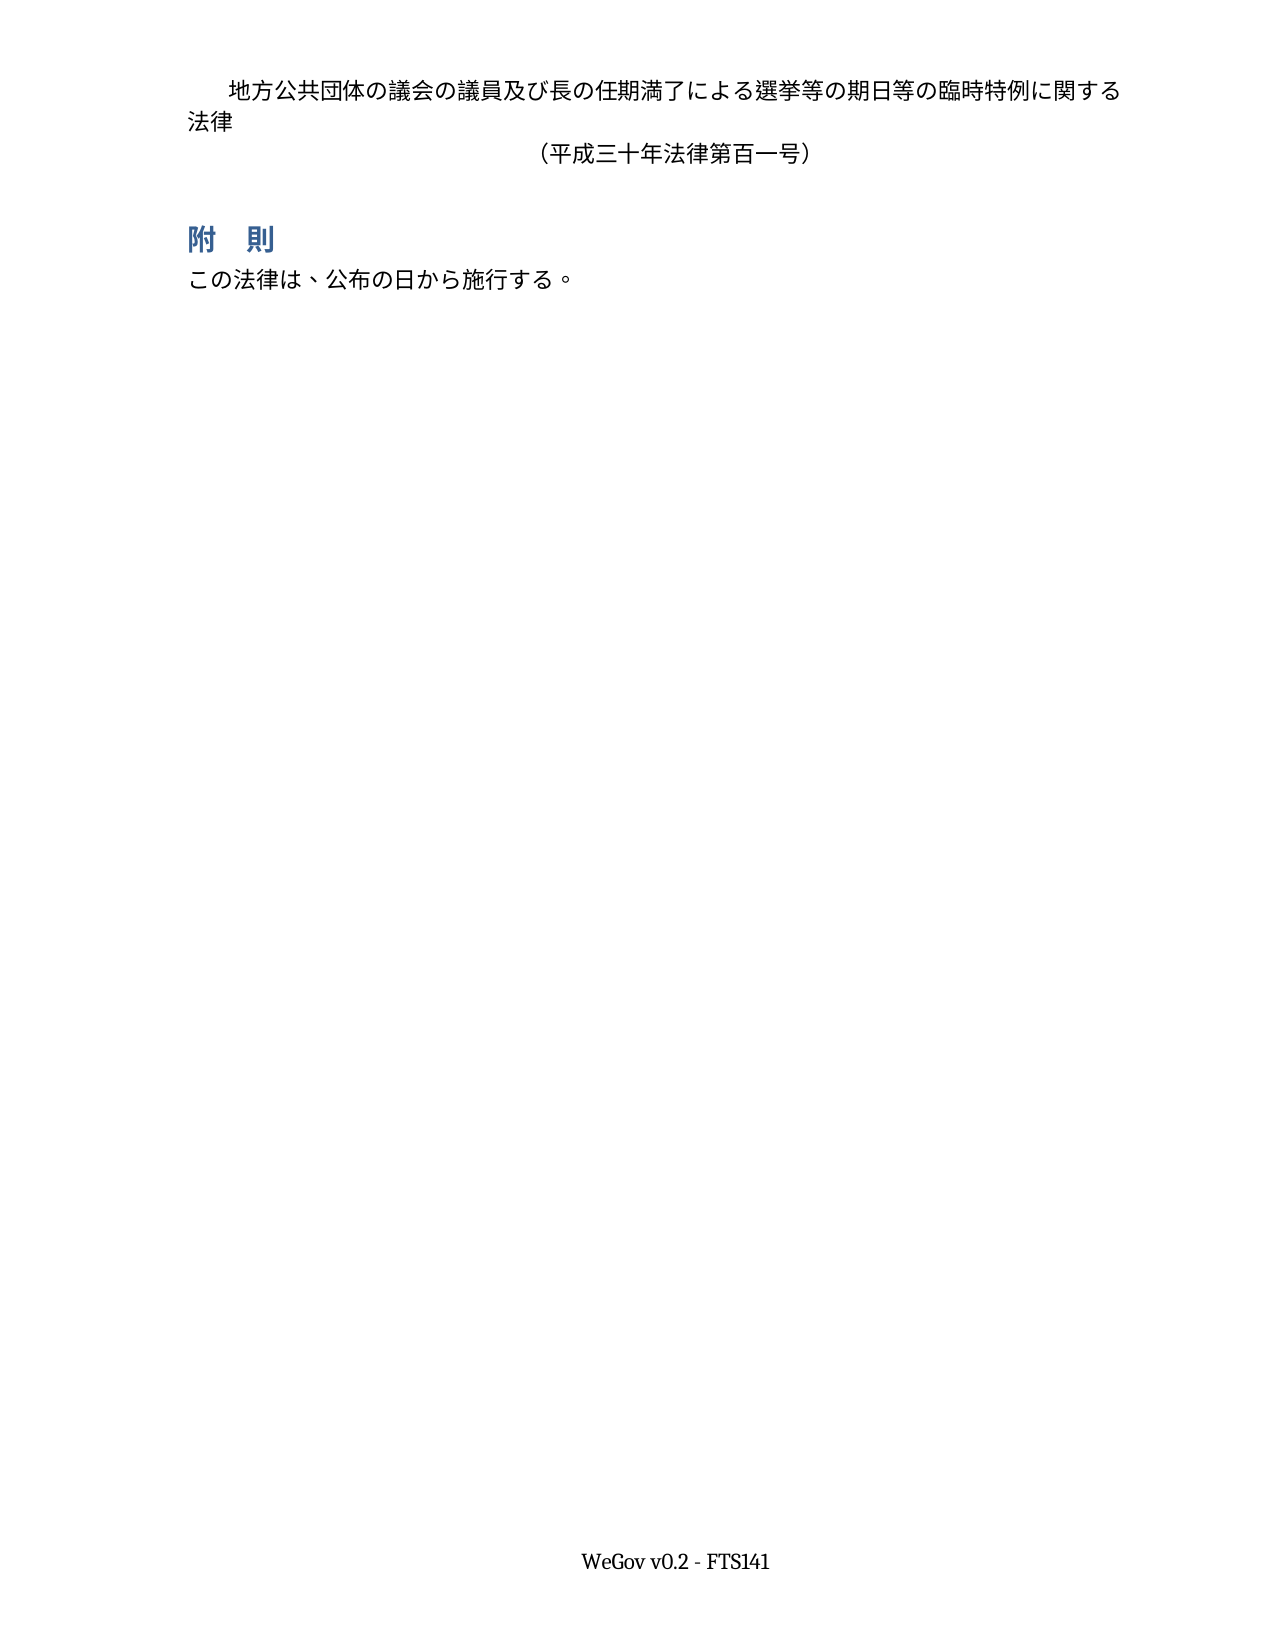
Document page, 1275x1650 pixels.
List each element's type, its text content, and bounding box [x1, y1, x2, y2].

subtitle 附 則 [187, 219, 1087, 258]
text この法律は、公布の日から施行する。 [187, 264, 1087, 296]
